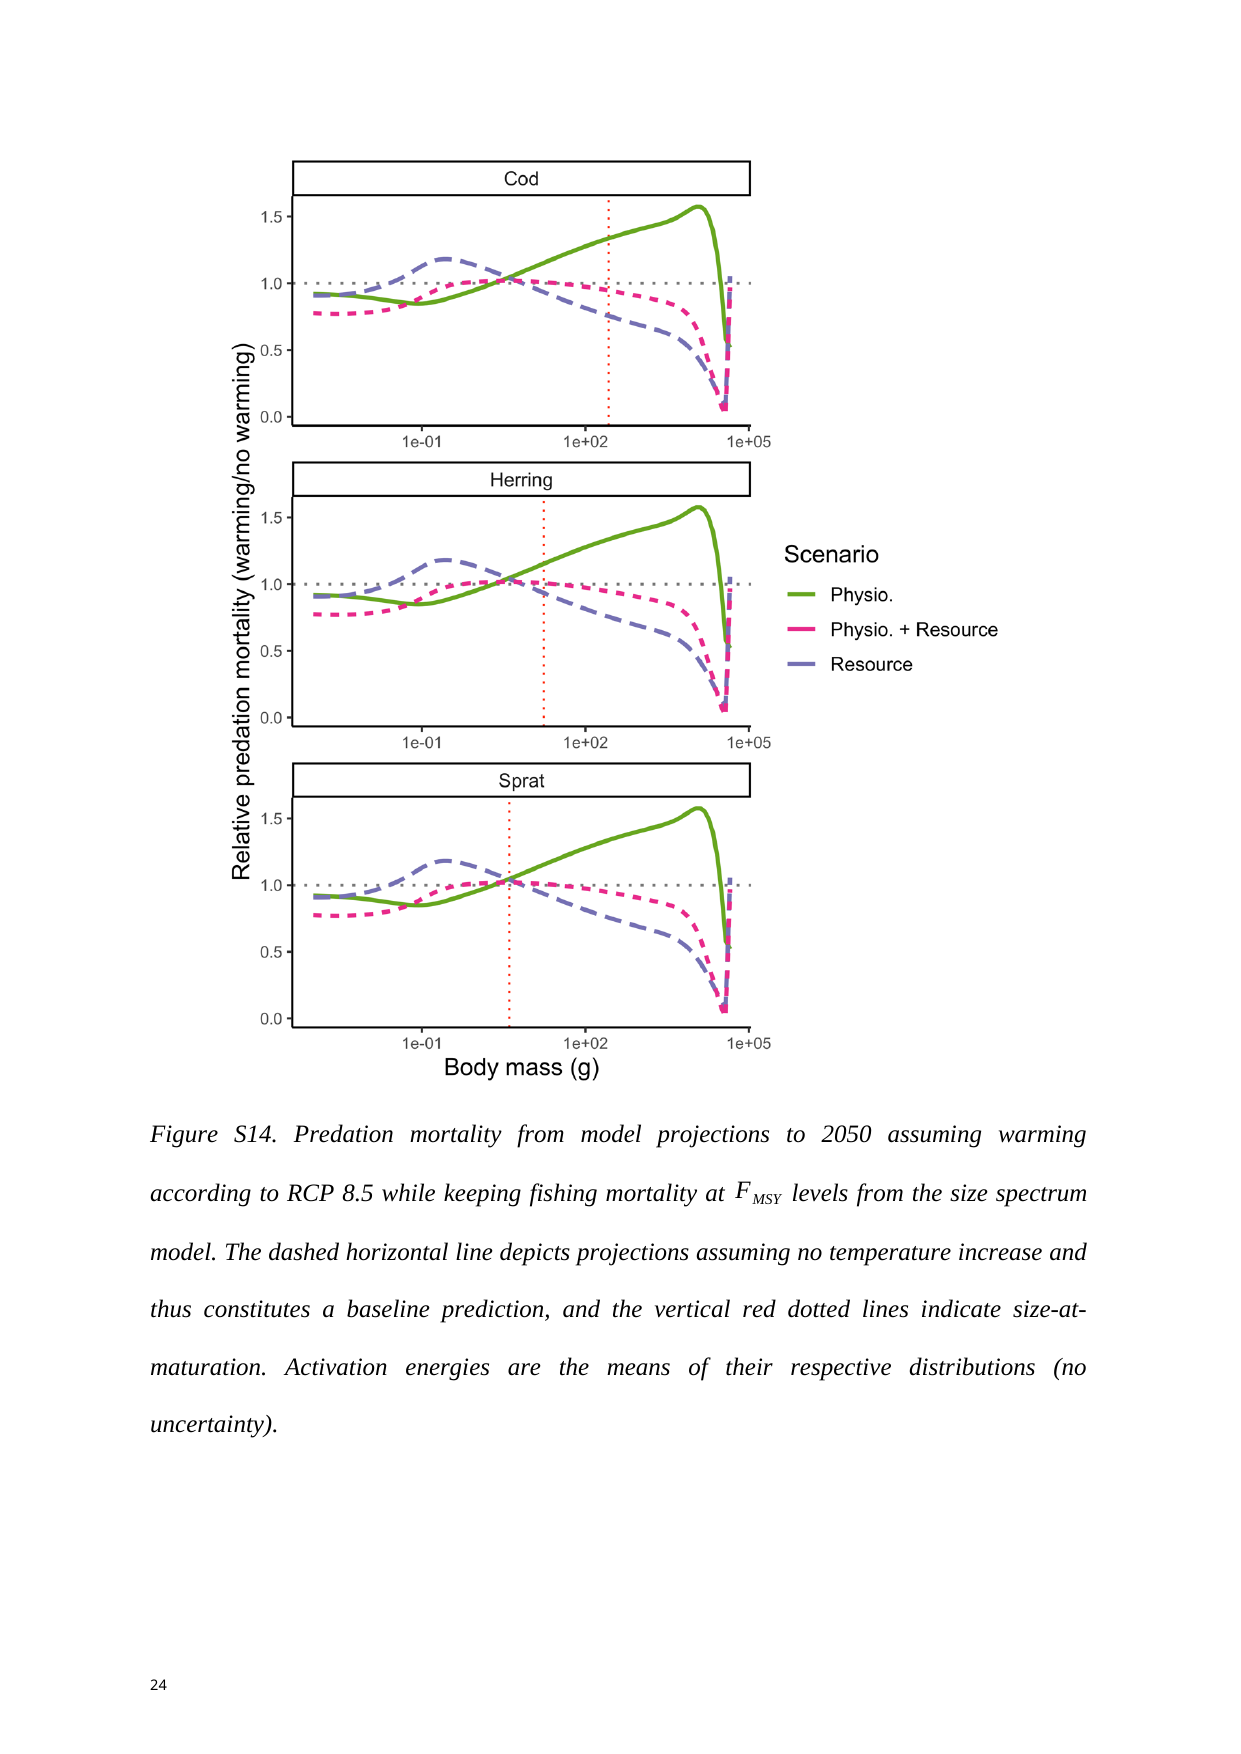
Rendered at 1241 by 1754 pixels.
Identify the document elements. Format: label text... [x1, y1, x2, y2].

text Figure S14. Predation mortality from model projections to 2050 assuming warming according to RCP 8.5 while keeping fishing mortality at levels from the size spectrum model. The dashed horizontal line depicts projections assuming no temperature increase and thus constitutes a baseline prediction, and the vertical red dotted lines indicate size-at-maturation. Activation energies are the means of their respective distributions (no uncertainty). [150, 1119, 1090, 1438]
picture [150, 150, 1091, 1091]
